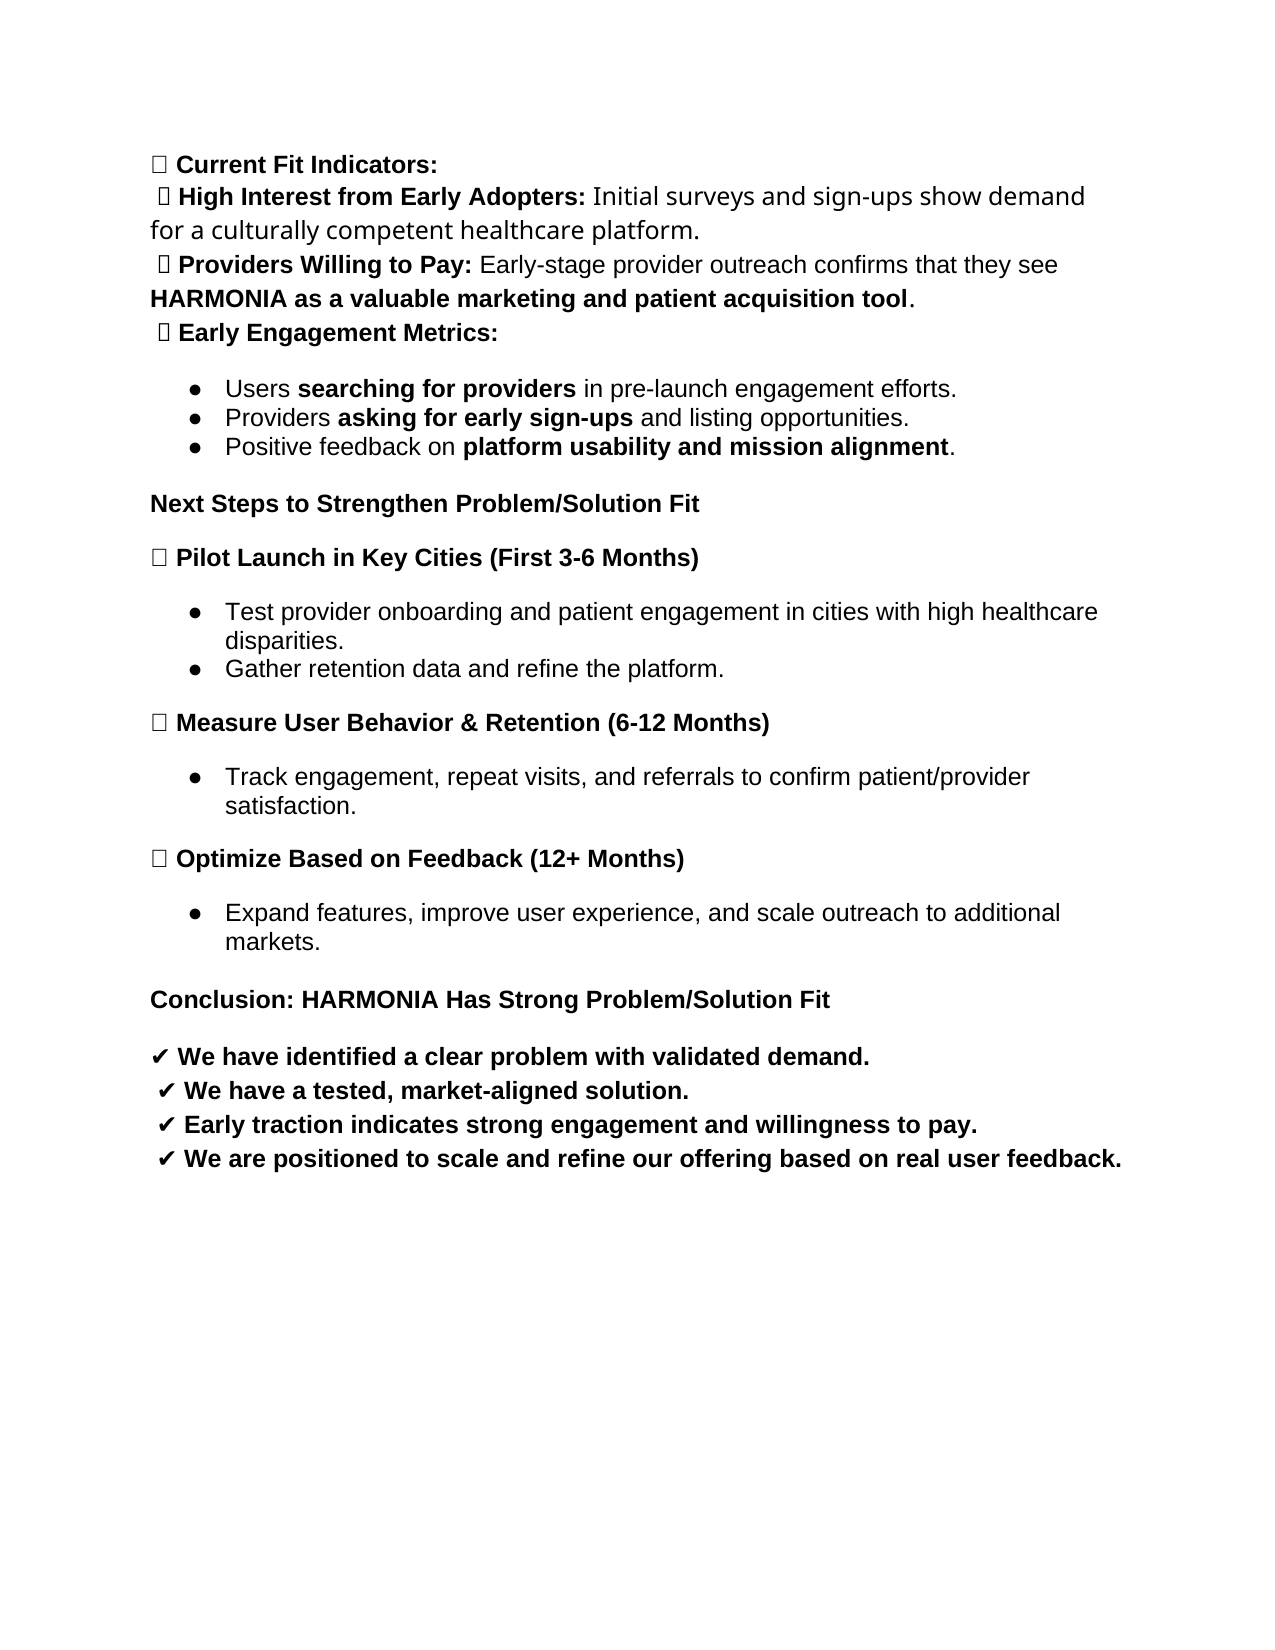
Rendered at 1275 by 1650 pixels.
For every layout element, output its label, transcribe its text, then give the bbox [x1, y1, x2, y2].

subtitle Conclusion: HARMONIA Has Strong Problem/Solution Fit [150, 985, 1125, 1014]
list Users searching for providers in pre-launch engagement efforts. [187, 374, 1125, 403]
list Test provider onboarding and patient engagement in cities with high healthcare disparities. [187, 597, 1125, 654]
text 🔹 Measure User Behavior & Retention (6-12 Months) [150, 708, 1125, 737]
text 🔹 Optimize Based on Feedback (12+ Months) [150, 844, 1125, 873]
list Positive feedback on platform usability and mission alignment. [187, 432, 1125, 460]
text 🔹 Pilot Launch in Key Cities (First 3-6 Months) [150, 543, 1125, 572]
text ✔ We have identified a clear problem with validated demand. ✔ We have a tested, market-aligned solution. ✔ Early traction indicates strong engagement and willingness to pay. ✔ We are positioned to scale and refine our offering based on real user feedback. [150, 1039, 1125, 1175]
list Providers asking for early sign-ups and listing opportunities. [187, 403, 1125, 432]
list Expand features, improve user experience, and scale outreach to additional markets. [187, 898, 1125, 956]
subtitle Next Steps to Strengthen Problem/Solution Fit [150, 489, 1125, 518]
list Gather retention data and refine the platform. [187, 654, 1125, 683]
list Track engagement, repeat visits, and referrals to confirm patient/provider satisfaction. [187, 762, 1125, 819]
text 🚀 Current Fit Indicators: ✅ High Interest from Early Adopters: Initial surveys and sign-ups show demand for a culturally competent healthcare platform. ✅ Providers Willing to Pay: Early-stage provider outreach confirms that they see HARMONIA as a valuable marketing and patient acquisition tool. ✅ Early Engagement Metrics: [150, 150, 1125, 349]
